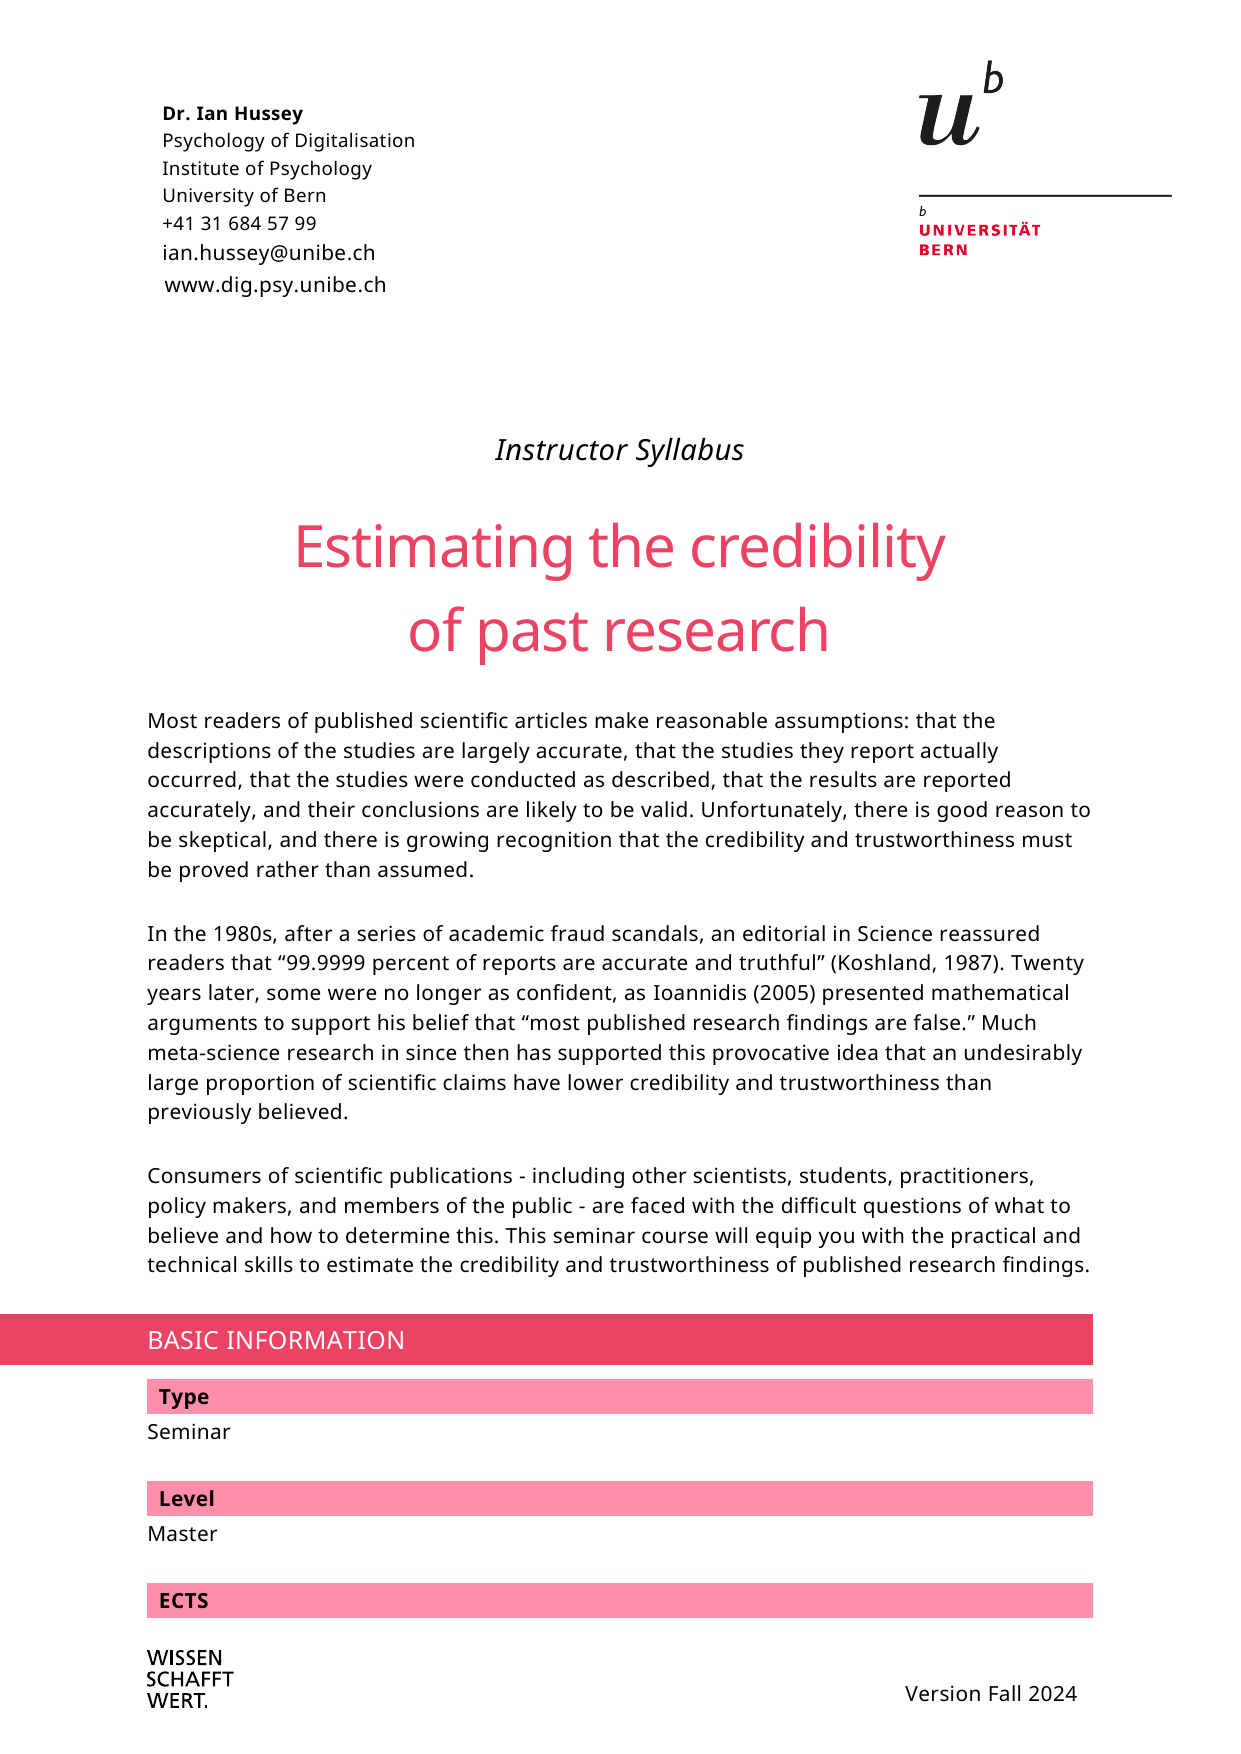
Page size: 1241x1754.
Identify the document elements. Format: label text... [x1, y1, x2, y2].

subtitle BASIC INFORMATION [0, 1321, 1093, 1359]
text Most readers of published scientific articles make reasonable assumptions: that the descriptions of the studies are largely accurate, that the studies they report actually occurred, that the studies were conducted as described, that the results are reported accurately, and their conclusions are likely to be valid. Unfortunately, there is good reason to be skeptical, and there is growing recognition that the credibility and trustworthiness must be proved rather than assumed. [147, 706, 1093, 883]
picture [908, 48, 1180, 266]
subtitle Type [147, 1380, 1093, 1413]
text In the 1980s, after a series of academic fraud scandals, an editorial in Science reassured readers that “99.9999 percent of reports are accurate and truthful” (Koshland, 1987). Twenty years later, some were no longer as confident, as Ioannidis (2005) presented mathematical arguments to support his belief that “most published research findings are false.” Much meta-science research in since then has supported this provocative idea that an undesirably large proportion of scientific claims have lower credibility and trustworthiness than previously believed. [147, 919, 1093, 1126]
text Consumers of scientific publications - including other scientists, students, practitioners, policy makers, and members of the public - are faced with the difficult questions of what to believe and how to determine this. This seminar course will equip you with the practical and technical skills to estimate the credibility and trustworthiness of published research findings. [147, 1161, 1093, 1279]
title of past research [147, 589, 1093, 668]
text Seminar [147, 1417, 1093, 1446]
subtitle Level [147, 1482, 1093, 1515]
text Master [147, 1519, 1093, 1548]
text Instructor Syllabus [147, 429, 1093, 469]
title Estimating the credibility [147, 505, 1093, 585]
subtitle ECTS [147, 1584, 1093, 1617]
